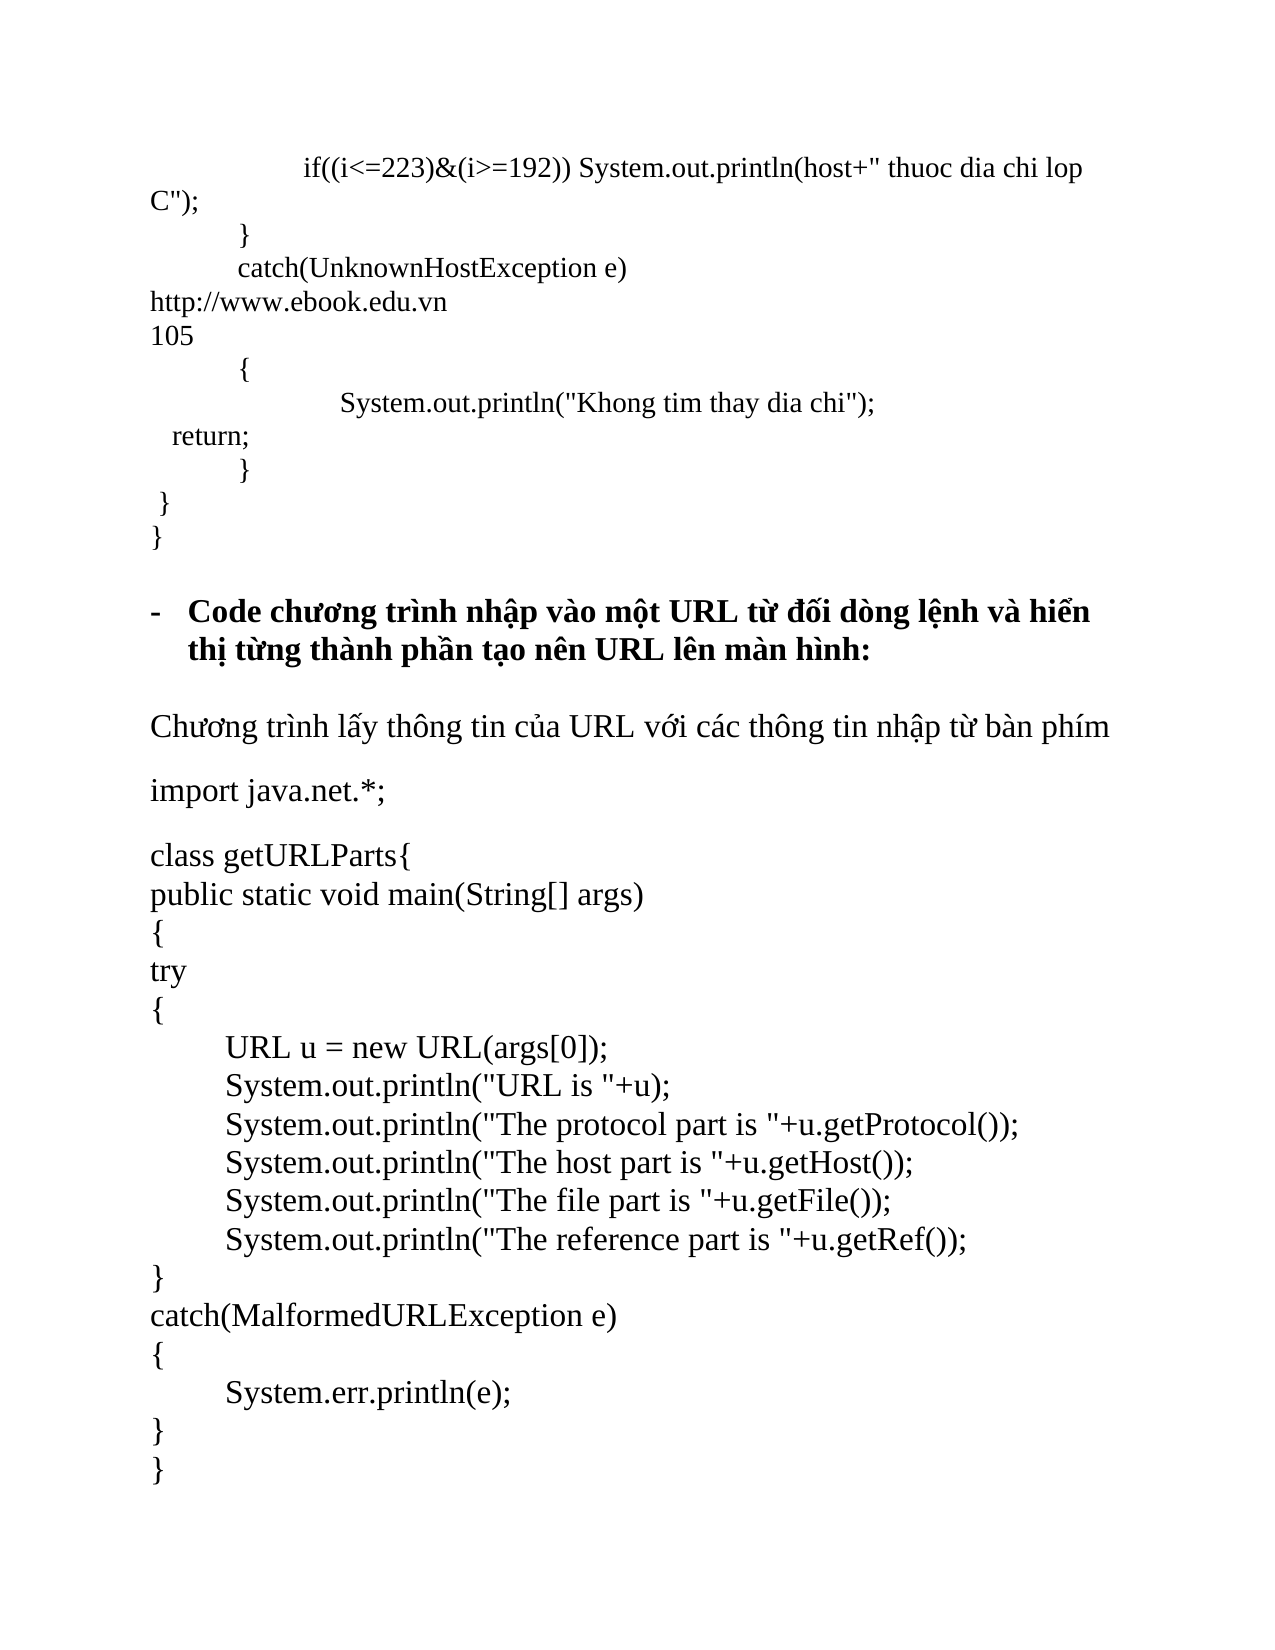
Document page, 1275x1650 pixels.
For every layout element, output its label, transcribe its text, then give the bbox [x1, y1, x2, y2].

text public static void main(String[] args) [150, 874, 1125, 912]
text } [150, 519, 1125, 552]
text { [150, 1334, 1125, 1372]
text System.out.println("The file part is "+u.getFile()); [225, 1181, 1125, 1219]
text System.out.println("The reference part is "+u.getRef()); [225, 1219, 1125, 1257]
text catch(MalformedURLException e) [150, 1296, 1125, 1334]
text Chương trình lấy thông tin của URL với các thông tin nhập từ bàn phím [150, 706, 1125, 744]
text System.err.println(e); [150, 1372, 1125, 1411]
text http://www.ebook.edu.vn [150, 284, 1125, 318]
text class getURLParts{ [150, 836, 1125, 874]
list Code chương trình nhập vào một URL từ đối dòng lệnh và hiển thị từng thành phần tạo nên URL lên màn hình: [150, 591, 1125, 667]
text URL u = new URL(args[0]); [225, 1027, 1125, 1066]
text try [150, 951, 1125, 989]
text { [150, 351, 1125, 385]
text C"); [150, 183, 1125, 217]
text System.out.println("The host part is "+u.getHost()); [225, 1142, 1125, 1181]
text catch(UnknownHostException e) [150, 251, 1125, 284]
text { [150, 912, 1125, 951]
text 105 [150, 318, 1125, 351]
text return; [150, 418, 1125, 452]
text System.out.println("URL is "+u); [225, 1066, 1125, 1104]
text System.out.println("Khong tim thay dia chi"); [150, 385, 1125, 418]
text } [150, 452, 1125, 485]
text } [150, 1411, 1125, 1449]
text import java.net.*; [150, 771, 1125, 809]
text } [150, 1257, 1125, 1296]
text System.out.println("The protocol part is "+u.getProtocol()); [225, 1104, 1125, 1142]
text } [150, 485, 1125, 519]
text { [150, 989, 1125, 1027]
text if((i<=223)&(i>=192)) System.out.println(host+" thuoc dia chi lop [150, 150, 1125, 183]
text } [150, 217, 1125, 251]
text } [150, 1449, 1125, 1487]
